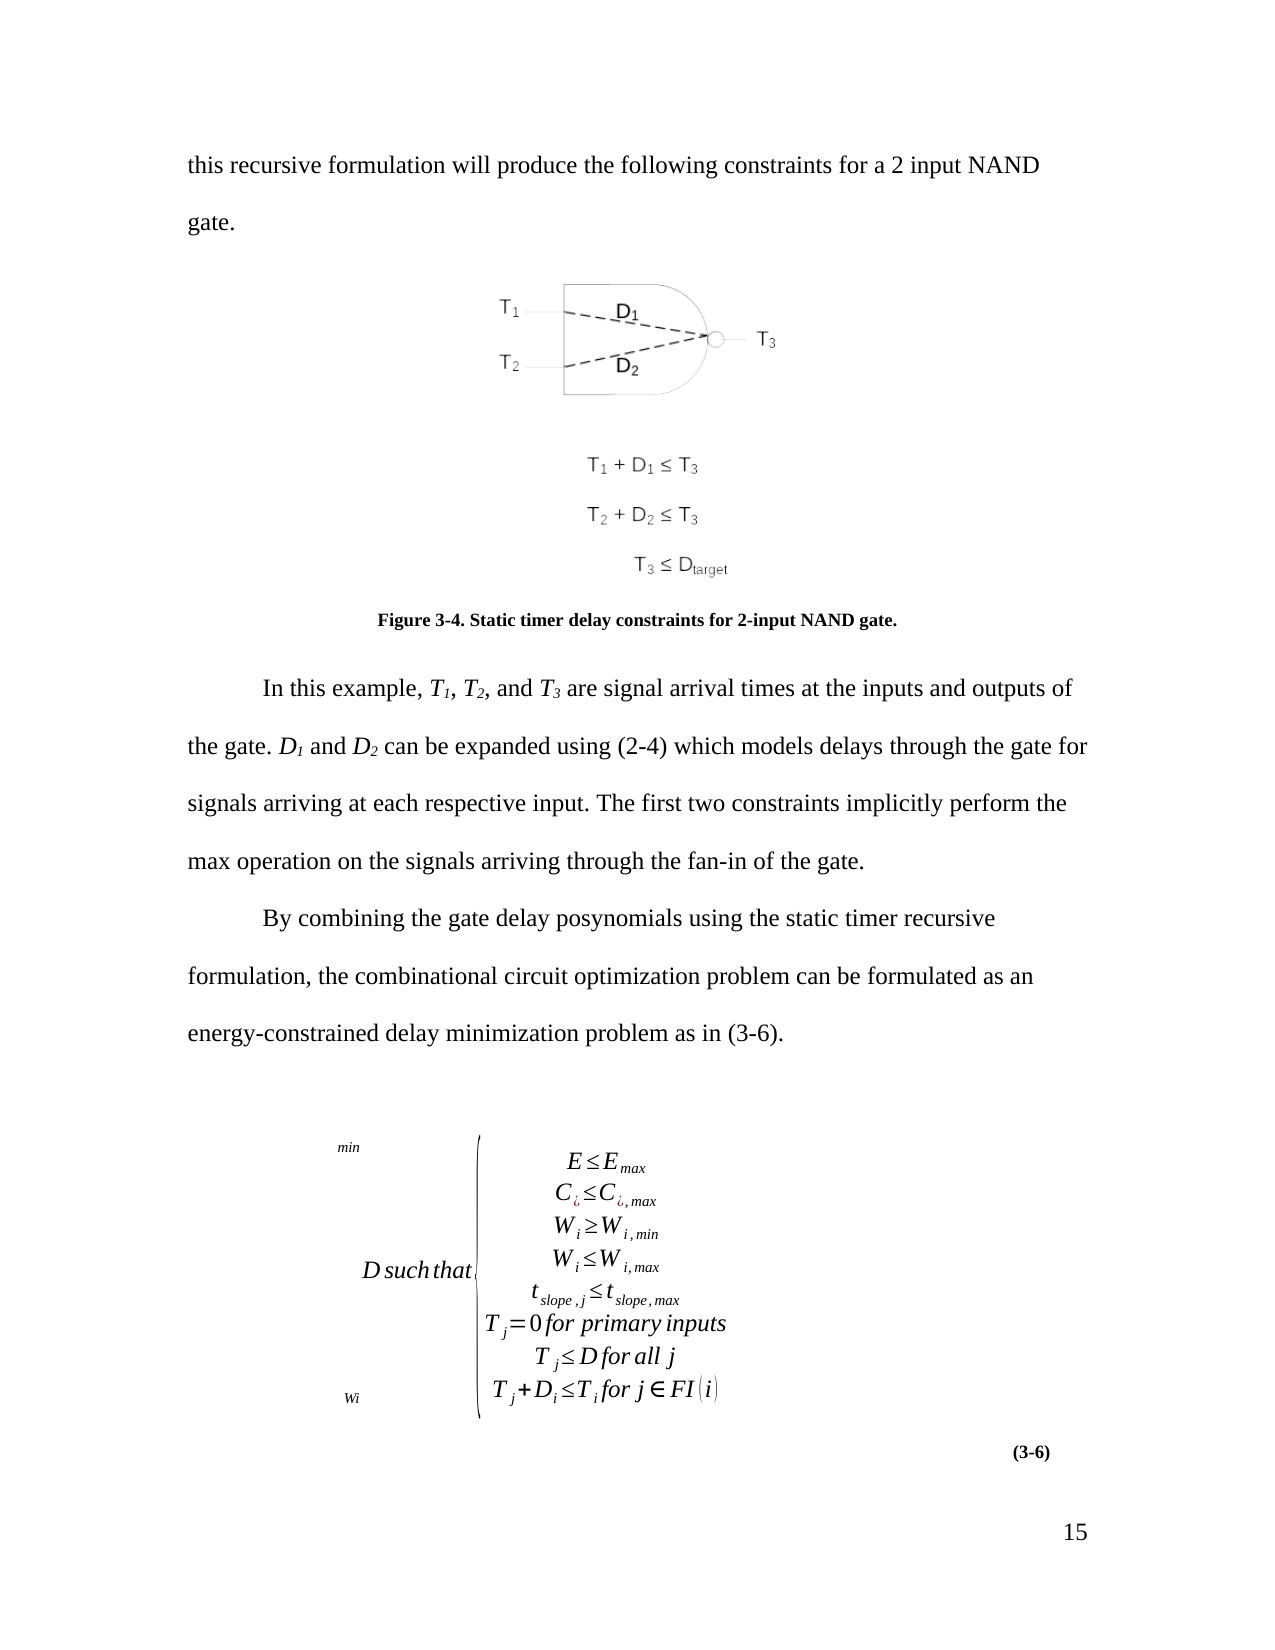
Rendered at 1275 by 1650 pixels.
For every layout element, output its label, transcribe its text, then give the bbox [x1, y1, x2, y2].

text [187, 150, 1087, 236]
